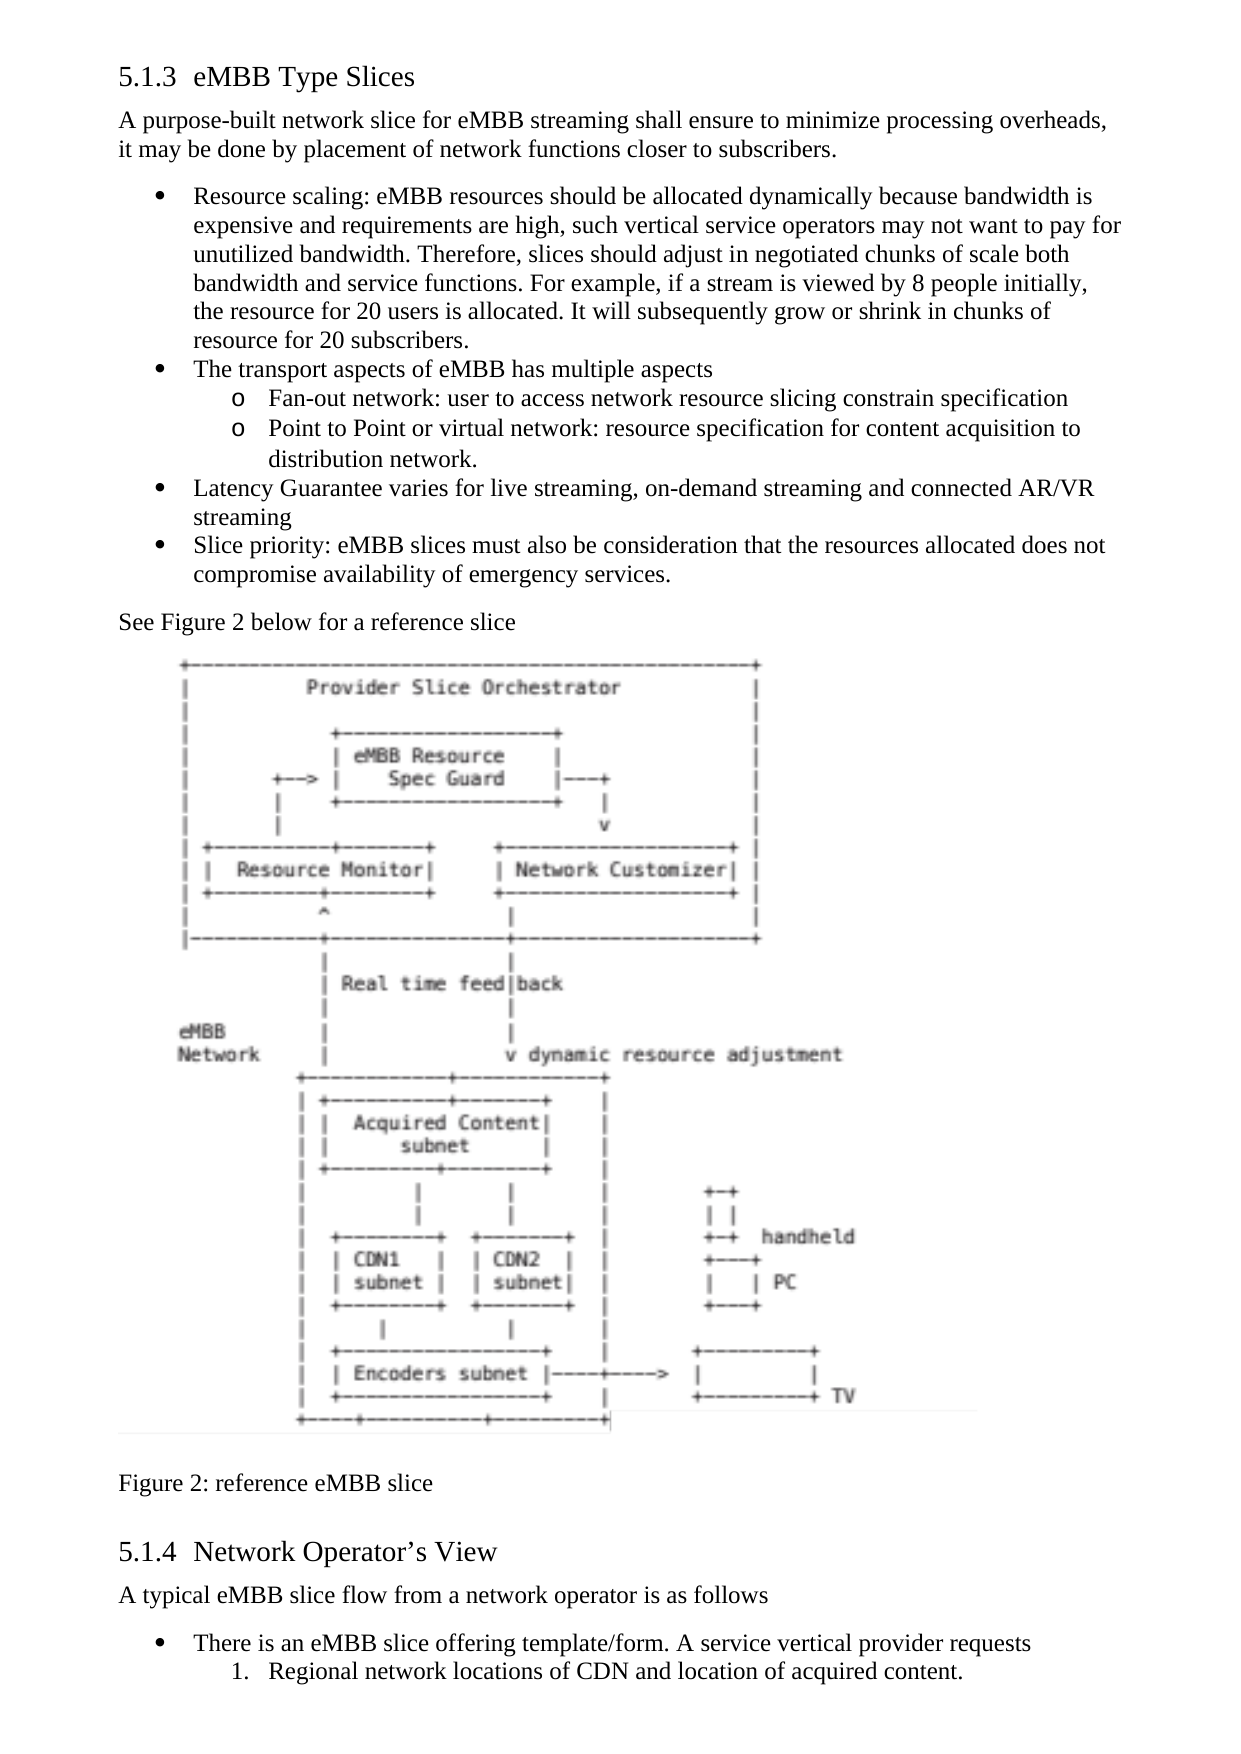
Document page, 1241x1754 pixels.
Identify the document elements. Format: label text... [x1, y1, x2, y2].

list Slice priority: eMBB slices must also be consideration that the resources allocated does not compromise availability of emergency services. [156, 531, 1122, 588]
list Fan-out network: user to access network resource slicing constrain specification [231, 383, 1122, 413]
text Figure 2: reference eMBB slice [118, 1468, 1122, 1497]
subtitle eMBB Type Slices [118, 59, 1122, 93]
list Latency Guarantee varies for live streaming, on-demand streaming and connected AR/VR streaming [156, 473, 1122, 531]
text A purpose-built network slice for eMBB streaming shall ensure to minimize processing overheads, it may be done by placement of network functions closer to subscribers. [118, 105, 1122, 163]
subtitle Network Operator’s View [118, 1534, 1122, 1568]
text A typical eMBB slice flow from a network operator is as follows [118, 1580, 1122, 1609]
list Point to Point or virtual network: resource specification for content acquisition to distribution network. [231, 413, 1122, 473]
text See Figure 2 below for a reference slice [118, 607, 1122, 636]
list There is an eMBB slice offering template/form. A service vertical provider requests [156, 1628, 1122, 1656]
list The transport aspects of eMBB has multiple aspects [156, 354, 1122, 383]
list Regional network locations of CDN and location of acquired content. [231, 1656, 1122, 1685]
list Resource scaling: eMBB resources should be allocated dynamically because bandwidth is expensive and requirements are high, such vertical service operators may not want to pay for unutilized bandwidth. Therefore, slices should adjust in negotiated chunks of scale both bandwidth and service functions. For example, if a stream is viewed by 8 people initially, the resource for 20 users is allocated. It will subsequently grow or shrink in chunks of resource for 20 subscribers. [156, 181, 1122, 354]
